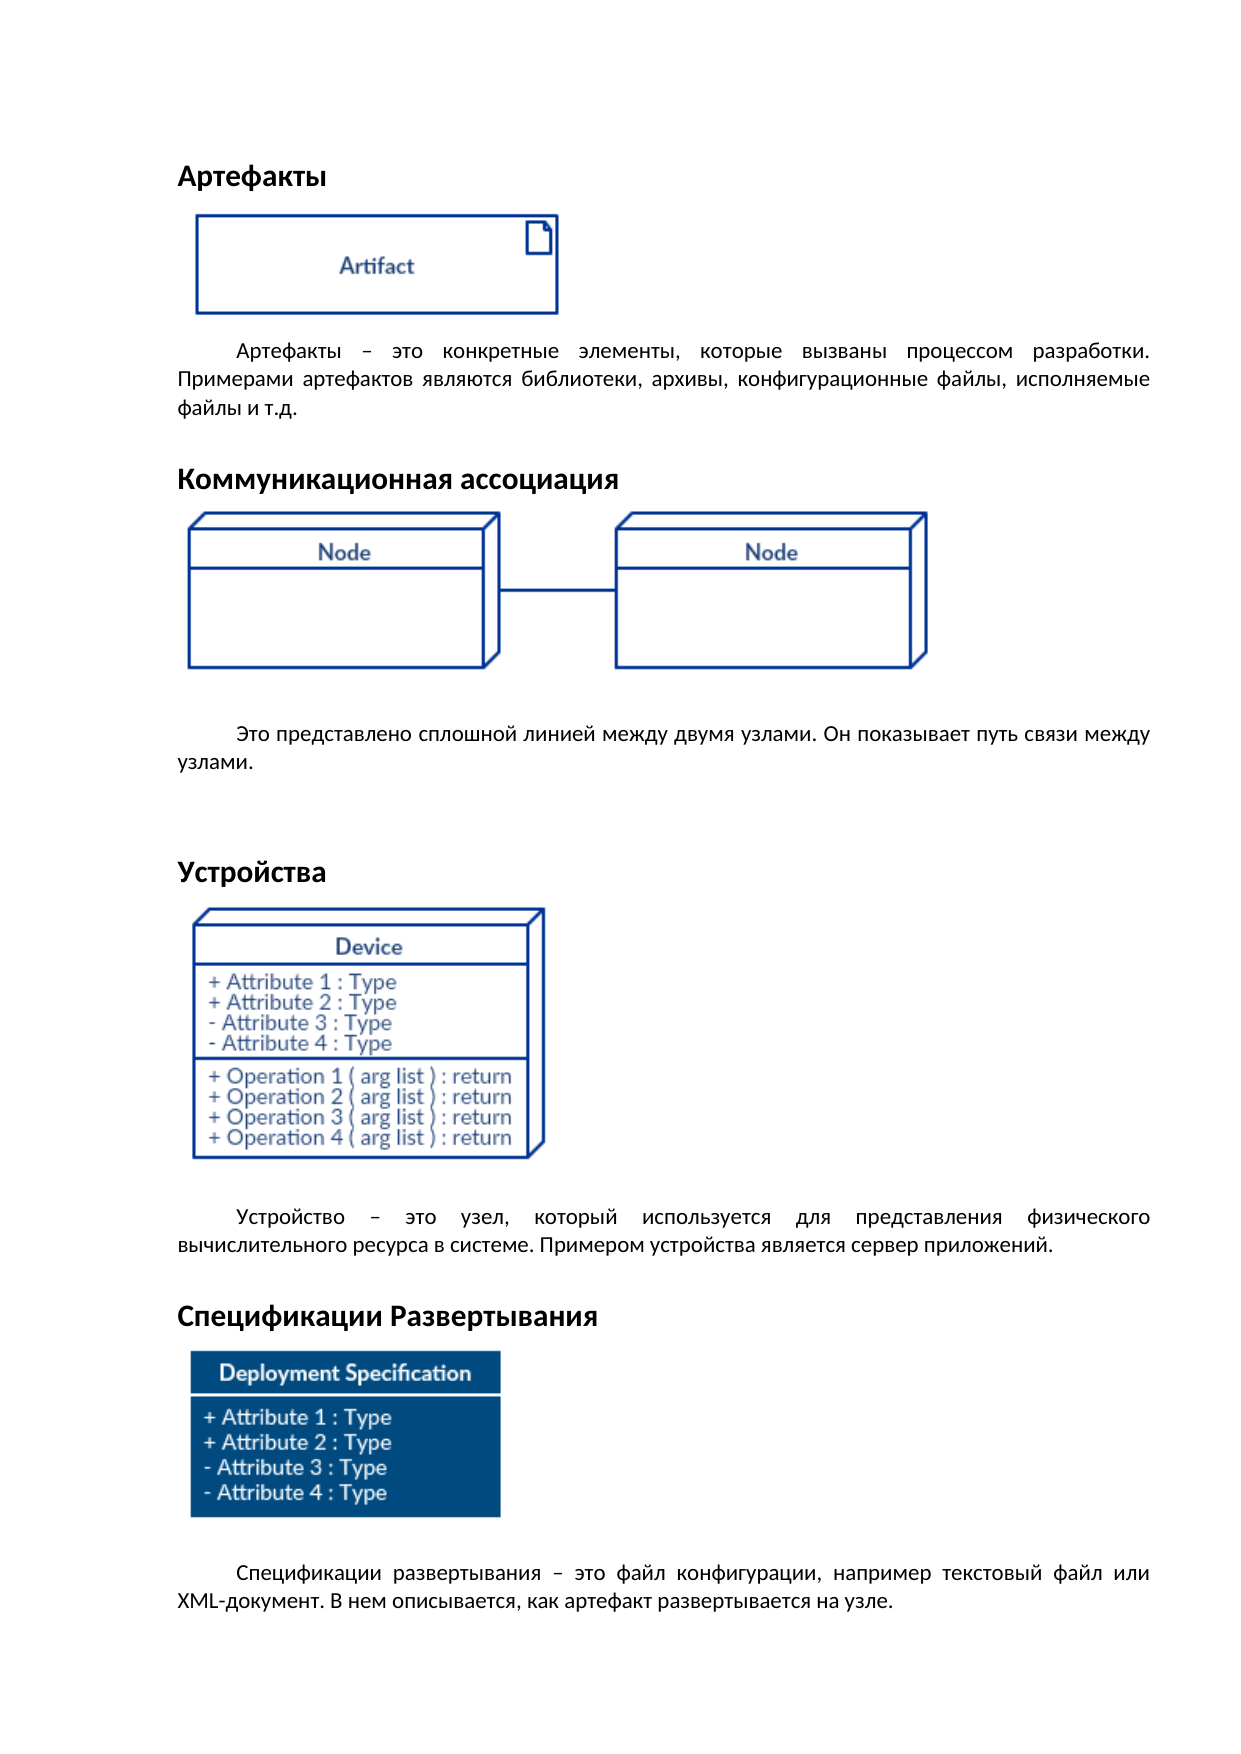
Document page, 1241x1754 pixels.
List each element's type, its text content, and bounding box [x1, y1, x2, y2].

picture [177, 496, 942, 682]
text Устройства [177, 852, 1152, 890]
text Коммуникационная ассоциация [177, 459, 1152, 497]
text Спецификации Развертывания [177, 1296, 1152, 1334]
text Спецификации развертывания – это файл конфигурации, например текстовый файл или XML-документ. В нем описывается, как артефакт развертывается на узле. [177, 1558, 1152, 1614]
picture [177, 889, 560, 1175]
text Артефакты [177, 156, 1152, 194]
text Устройство – это узел, который используется для представления физического вычислительного ресурса в системе. Примером устройства является сервер приложений. [177, 1202, 1152, 1258]
picture [177, 194, 576, 337]
picture [177, 1334, 515, 1530]
text Это представлено сплошной линией между двумя узлами. Он показывает путь связи между узлами. [177, 719, 1152, 775]
text Артефакты – это конкретные элементы, которые вызваны процессом разработки. Примерами артефактов являются библиотеки, архивы, конфигурационные файлы, исполняемые файлы и т.д. [177, 337, 1152, 421]
